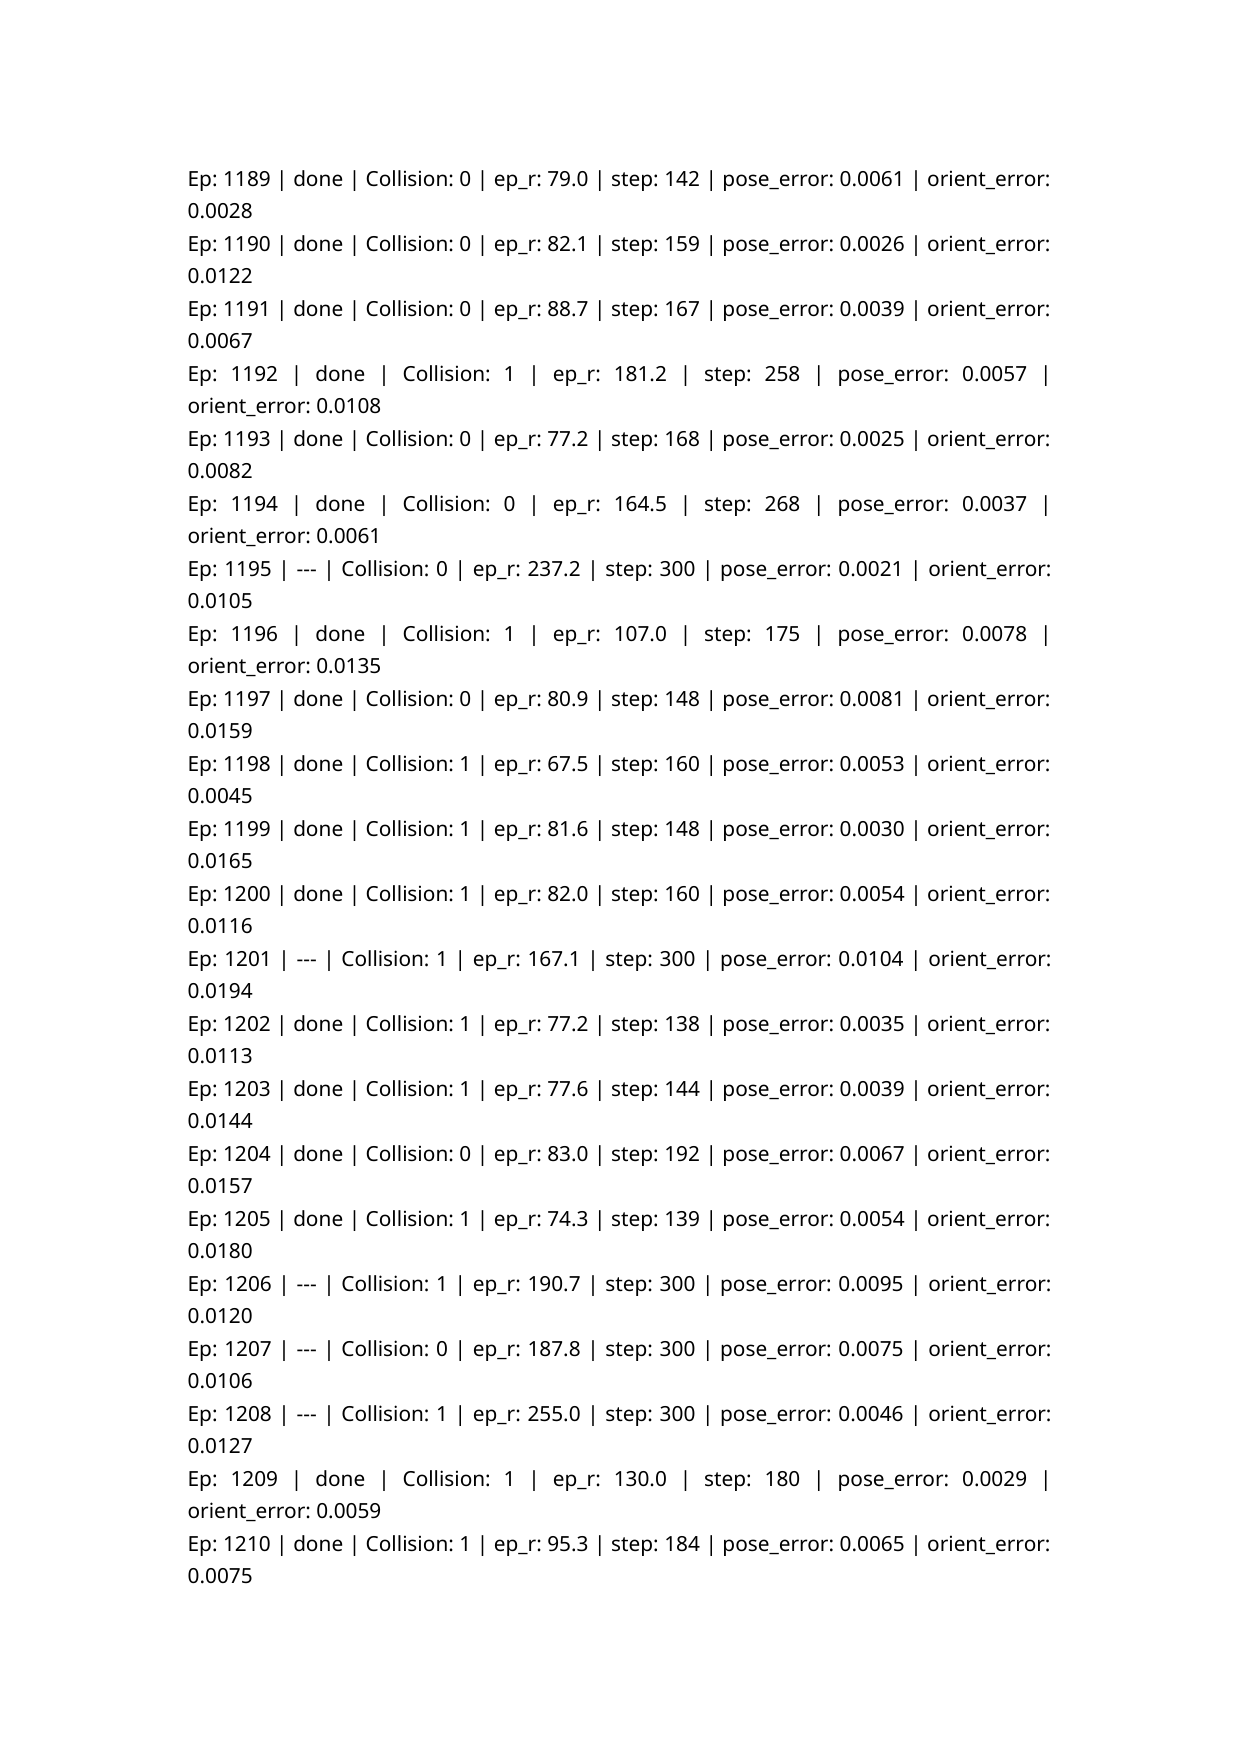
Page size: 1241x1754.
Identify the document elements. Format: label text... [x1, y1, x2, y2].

text Ep: 1207 | --- | Collision: 0 | ep_r: 187.8 | step: 300 | pose_error: 0.0075 | orient_error: 0.0106 [187, 1332, 1053, 1397]
text Ep: 1192 | done | Collision: 1 | ep_r: 181.2 | step: 258 | pose_error: 0.0057 | orient_error: 0.0108 [187, 357, 1053, 422]
text Ep: 1190 | done | Collision: 0 | ep_r: 82.1 | step: 159 | pose_error: 0.0026 | orient_error: 0.0122 [187, 227, 1053, 292]
text Ep: 1198 | done | Collision: 1 | ep_r: 67.5 | step: 160 | pose_error: 0.0053 | orient_error: 0.0045 [187, 747, 1053, 812]
text Ep: 1193 | done | Collision: 0 | ep_r: 77.2 | step: 168 | pose_error: 0.0025 | orient_error: 0.0082 [187, 422, 1053, 487]
text Ep: 1201 | --- | Collision: 1 | ep_r: 167.1 | step: 300 | pose_error: 0.0104 | orient_error: 0.0194 [187, 942, 1053, 1007]
text Ep: 1210 | done | Collision: 1 | ep_r: 95.3 | step: 184 | pose_error: 0.0065 | orient_error: 0.0075 [187, 1527, 1053, 1592]
text Ep: 1202 | done | Collision: 1 | ep_r: 77.2 | step: 138 | pose_error: 0.0035 | orient_error: 0.0113 [187, 1007, 1053, 1072]
text Ep: 1203 | done | Collision: 1 | ep_r: 77.6 | step: 144 | pose_error: 0.0039 | orient_error: 0.0144 [187, 1072, 1053, 1137]
text Ep: 1199 | done | Collision: 1 | ep_r: 81.6 | step: 148 | pose_error: 0.0030 | orient_error: 0.0165 [187, 812, 1053, 877]
text Ep: 1191 | done | Collision: 0 | ep_r: 88.7 | step: 167 | pose_error: 0.0039 | orient_error: 0.0067 [187, 292, 1053, 357]
text Ep: 1206 | --- | Collision: 1 | ep_r: 190.7 | step: 300 | pose_error: 0.0095 | orient_error: 0.0120 [187, 1267, 1053, 1332]
text Ep: 1200 | done | Collision: 1 | ep_r: 82.0 | step: 160 | pose_error: 0.0054 | orient_error: 0.0116 [187, 877, 1053, 942]
text Ep: 1208 | --- | Collision: 1 | ep_r: 255.0 | step: 300 | pose_error: 0.0046 | orient_error: 0.0127 [187, 1397, 1053, 1462]
text Ep: 1204 | done | Collision: 0 | ep_r: 83.0 | step: 192 | pose_error: 0.0067 | orient_error: 0.0157 [187, 1137, 1053, 1202]
text Ep: 1209 | done | Collision: 1 | ep_r: 130.0 | step: 180 | pose_error: 0.0029 | orient_error: 0.0059 [187, 1462, 1053, 1527]
text Ep: 1196 | done | Collision: 1 | ep_r: 107.0 | step: 175 | pose_error: 0.0078 | orient_error: 0.0135 [187, 617, 1053, 682]
text Ep: 1205 | done | Collision: 1 | ep_r: 74.3 | step: 139 | pose_error: 0.0054 | orient_error: 0.0180 [187, 1202, 1053, 1267]
text Ep: 1189 | done | Collision: 0 | ep_r: 79.0 | step: 142 | pose_error: 0.0061 | orient_error: 0.0028 [187, 162, 1053, 227]
text Ep: 1197 | done | Collision: 0 | ep_r: 80.9 | step: 148 | pose_error: 0.0081 | orient_error: 0.0159 [187, 682, 1053, 747]
text Ep: 1194 | done | Collision: 0 | ep_r: 164.5 | step: 268 | pose_error: 0.0037 | orient_error: 0.0061 [187, 487, 1053, 552]
text Ep: 1195 | --- | Collision: 0 | ep_r: 237.2 | step: 300 | pose_error: 0.0021 | orient_error: 0.0105 [187, 552, 1053, 617]
